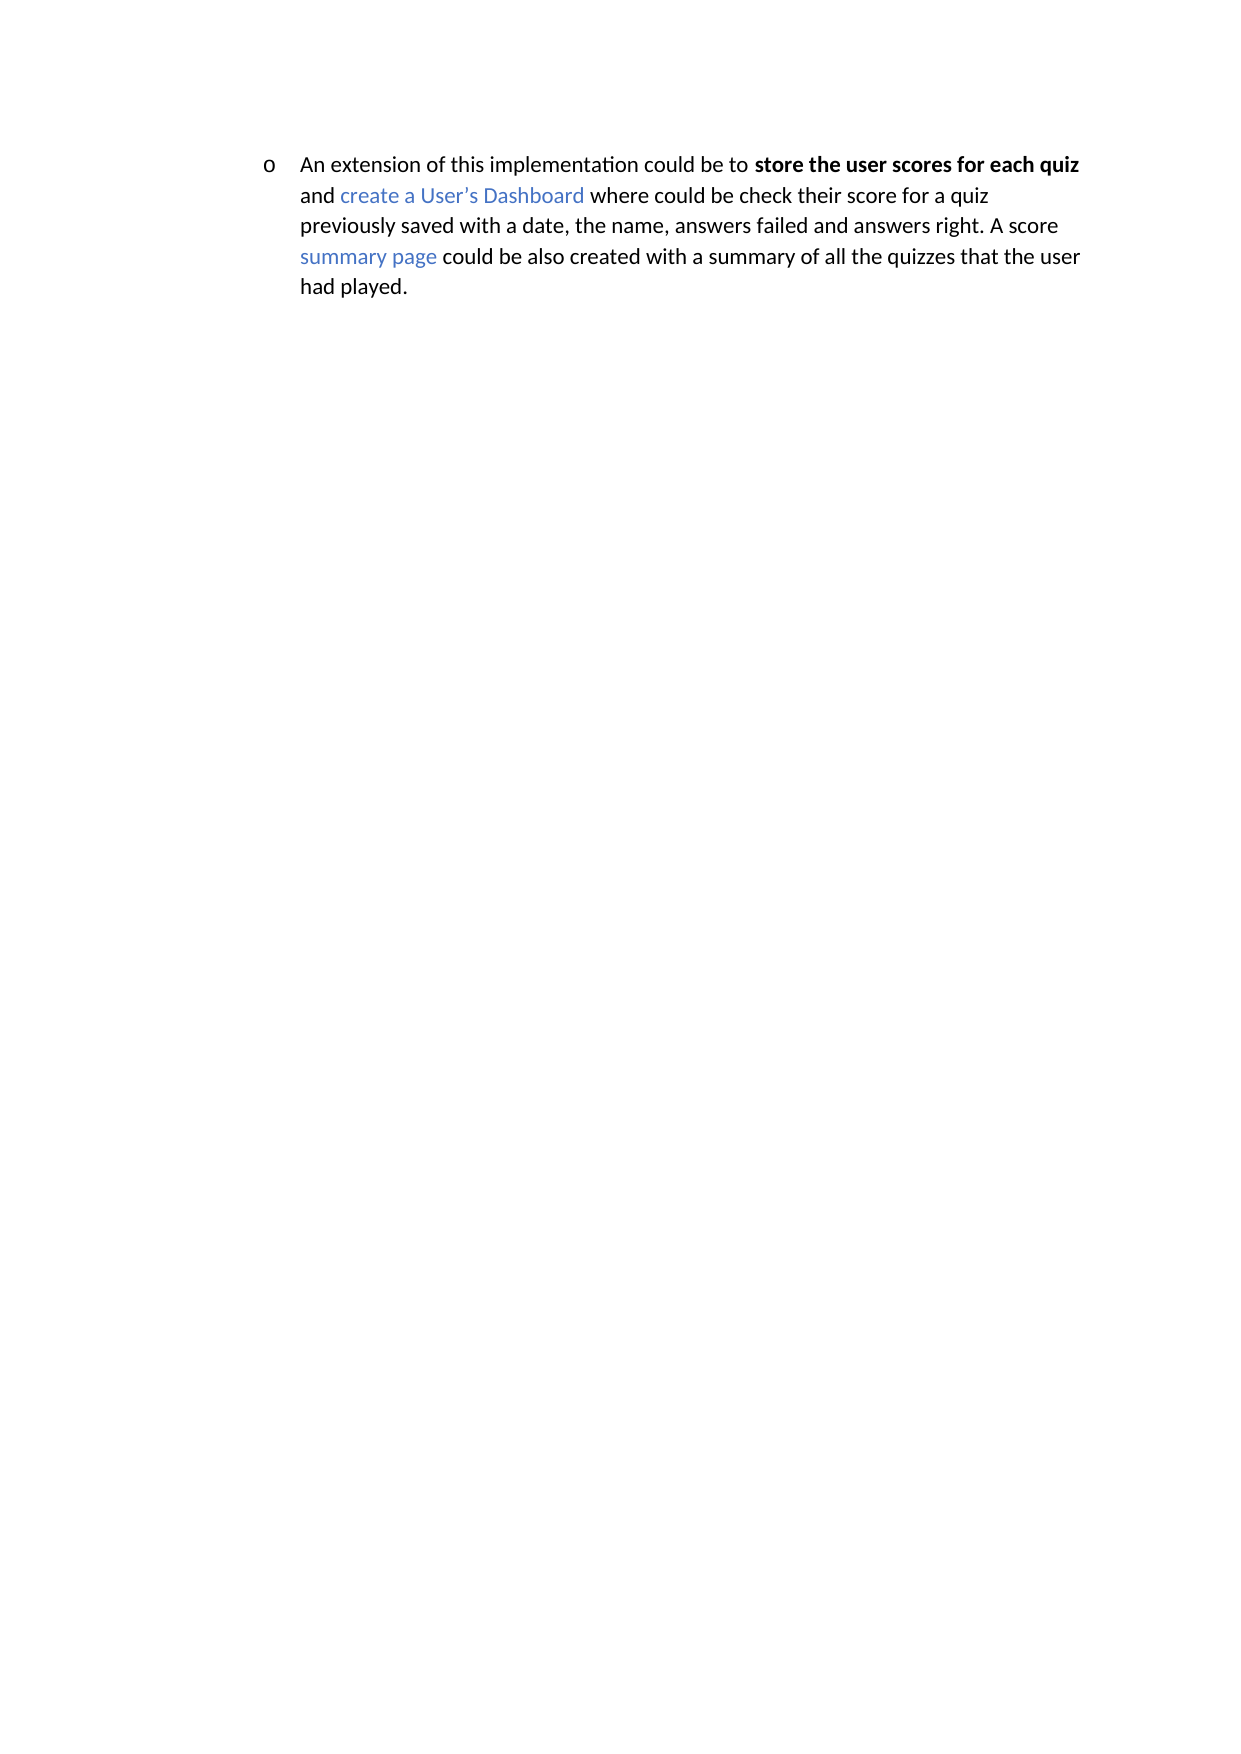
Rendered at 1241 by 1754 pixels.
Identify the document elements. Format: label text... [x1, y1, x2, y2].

list An extension of this implementation could be to store the user scores for each quiz and create a User’s Dashboard where could be check their score for a quiz previously saved with a date, the name, answers failed and answers right. A score summary page could be also created with a summary of all the quizzes that the user had played. [262, 150, 1090, 300]
